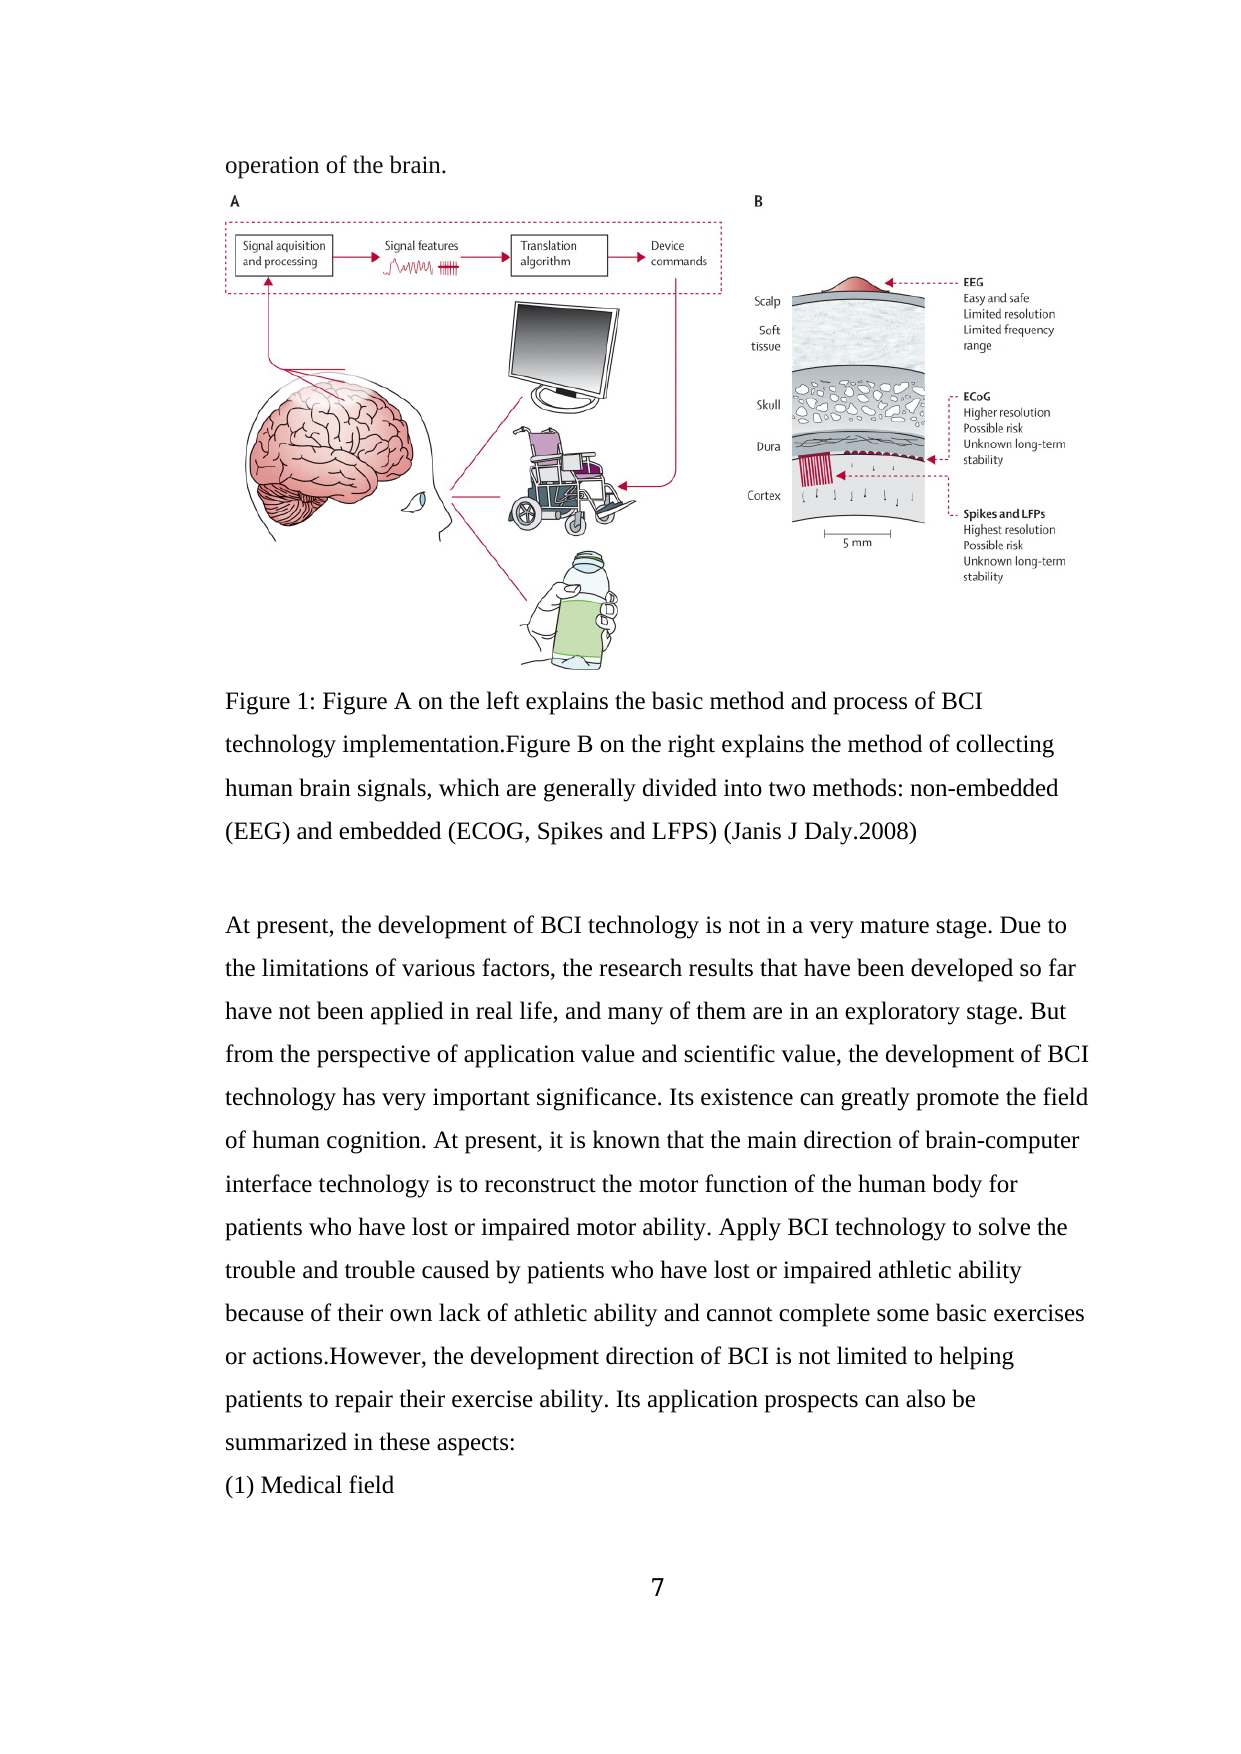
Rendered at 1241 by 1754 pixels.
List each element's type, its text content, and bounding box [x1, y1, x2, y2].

text Figure 1: Figure A on the left explains the basic method and process of BCI technology implementation.Figure B on the right explains the method of collecting human brain signals, which are generally divided into two methods: non-embedded (EEG) and embedded (ECOG, Spikes and LFPS) (Janis J Daly.2008) [225, 686, 1090, 844]
text At present, the development of BCI technology is not in a very mature stage. Due to the limitations of various factors, the research results that have been developed so far have not been applied in real life, and many of them are in an exploratory stage. But from the perspective of application value and scientific value, the development of BCI technology has very important significance. Its existence can greatly promote the field of human cognition. At present, it is known that the main direction of brain-computer interface technology is to reconstruct the motor function of the human body for patients who have lost or impaired motor ability. Apply BCI technology to solve the trouble and trouble caused by patients who have lost or impaired athletic ability because of their own lack of athletic ability and cannot complete some basic exercises or actions.However, the development direction of BCI is not limited to helping patients to repair their exercise ability. Its application prospects can also be summarized in these aspects: [225, 910, 1090, 1456]
text (1) Medical field [225, 1471, 1090, 1499]
picture [225, 195, 1065, 670]
